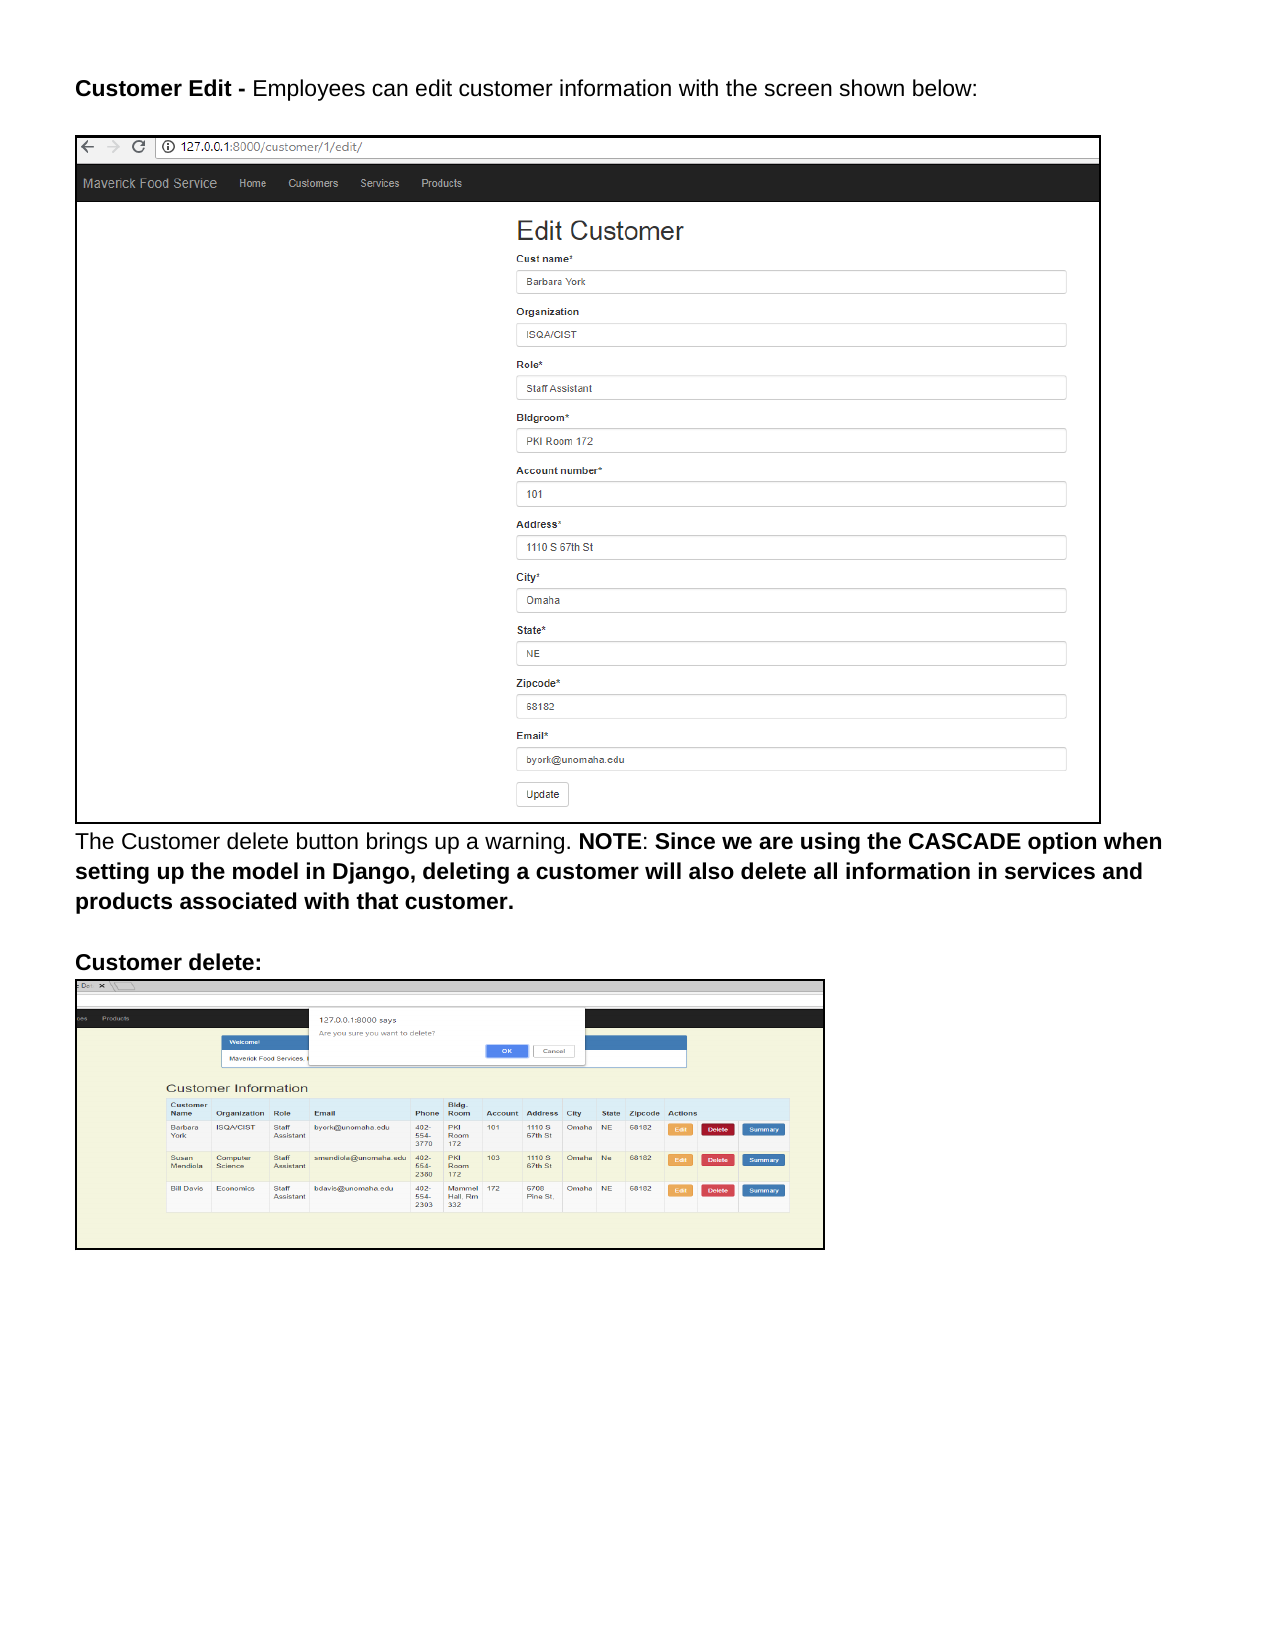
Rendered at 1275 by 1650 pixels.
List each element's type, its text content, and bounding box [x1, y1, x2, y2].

text Customer Edit - Employees can edit customer information with the screen shown below: [75, 75, 1200, 101]
text The Customer delete button brings up a warning. NOTE: Since we are using the CASCADE option when setting up the model in Django, deleting a customer will also delete all information in services and products associated with that customer. [75, 828, 1200, 914]
text Customer delete: [75, 949, 1200, 975]
picture [77, 138, 1099, 822]
picture [77, 981, 823, 1248]
